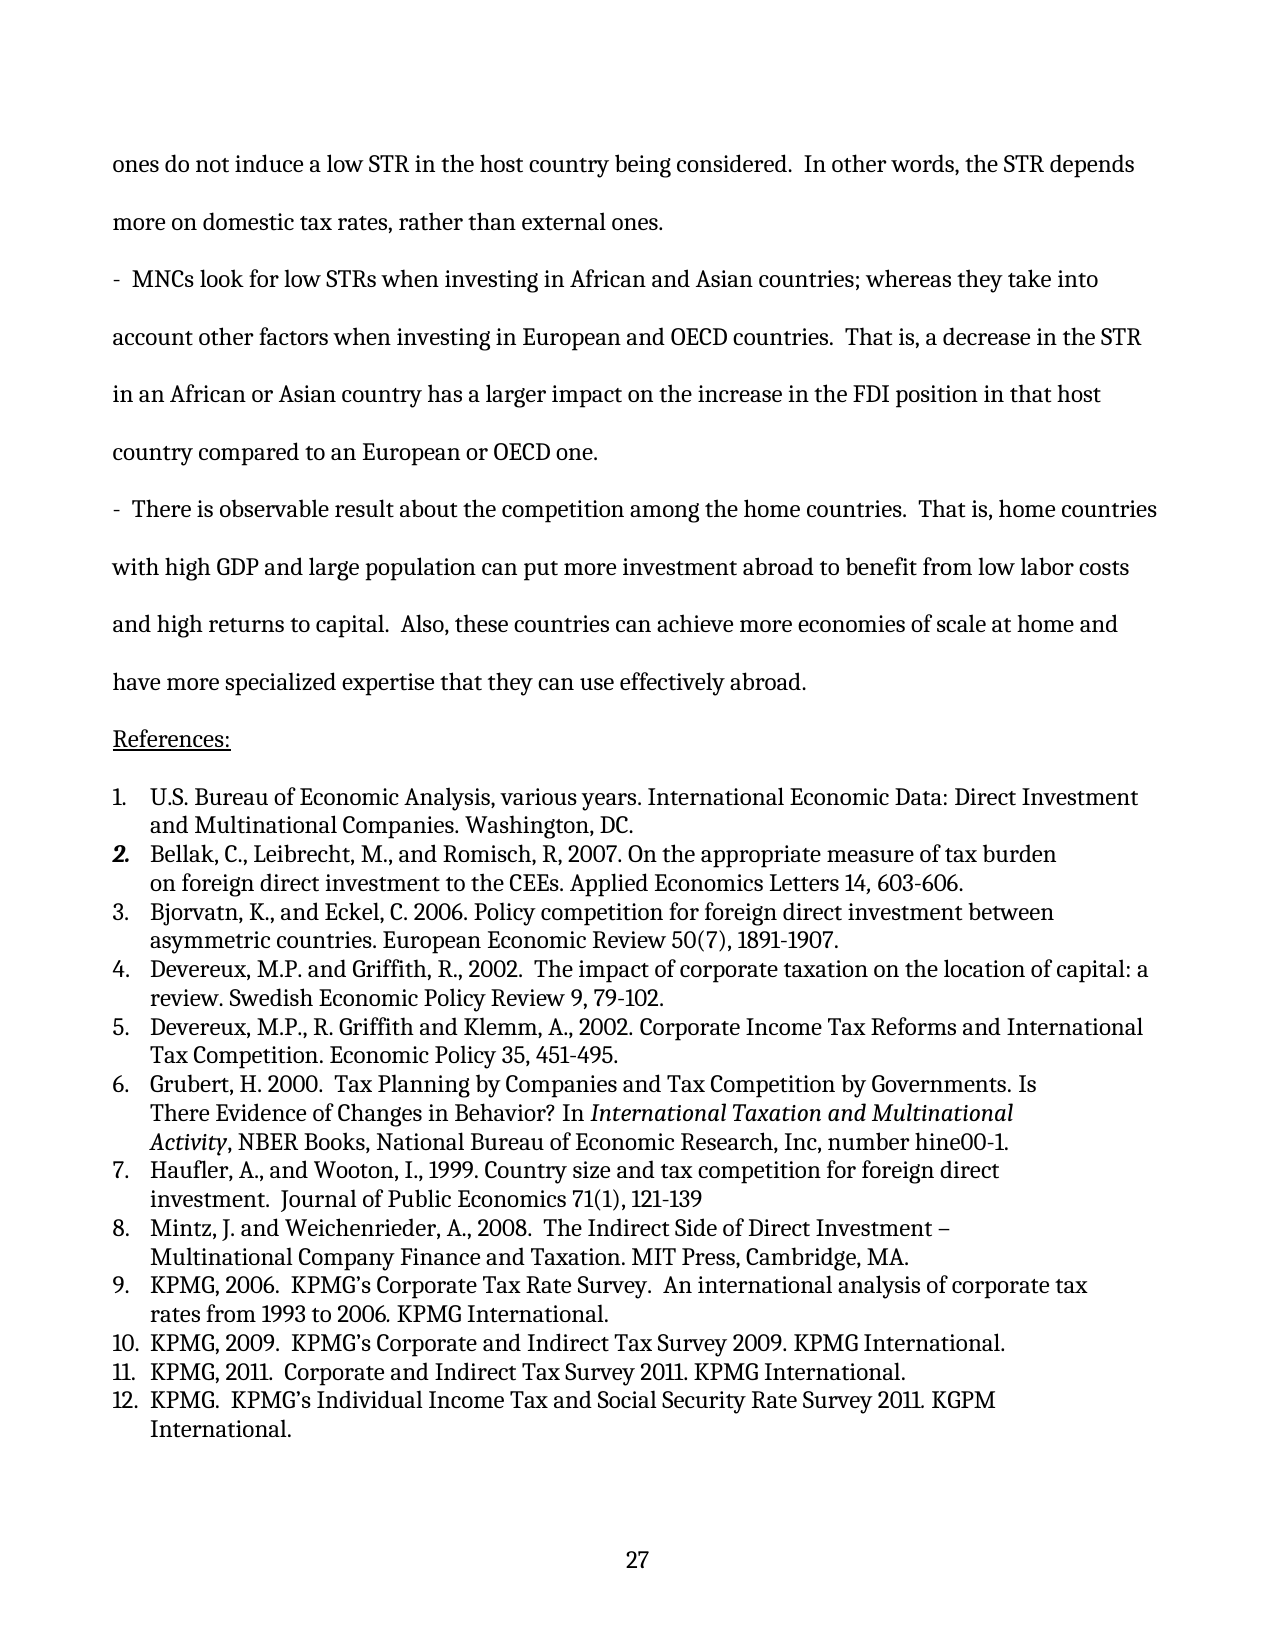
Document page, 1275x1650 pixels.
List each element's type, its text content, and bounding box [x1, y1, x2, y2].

text References: [112, 725, 1162, 754]
list KPMG. KPMG’s Individual Income Tax and Social Security Rate Survey 2011. KGPM International. [112, 1386, 1087, 1444]
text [112, 150, 1162, 236]
text - MNCs look for low STRs when investing in African and Asian countries; whereas they take into account other factors when investing in European and OECD countries. That is, a decrease in the STR in an African or Asian country has a larger impact on the increase in the FDI position in that host country compared to an European or OECD one. [112, 265, 1162, 466]
list Grubert, H. 2000. Tax Planning by Companies and Tax Competition by Governments. Is There Evidence of Changes in Behavior? In International Taxation and Multinational Activity, NBER Books, National Bureau of Economic Research, Inc, number hine00-1. [112, 1070, 1087, 1156]
list KPMG, 2011. Corporate and Indirect Tax Survey 2011. KPMG International. [112, 1357, 1099, 1386]
list KPMG, 2006. KPMG’s Corporate Tax Rate Survey. An international analysis of corporate tax rates from 1993 to 2006. KPMG International. [112, 1271, 1099, 1329]
list Devereux, M.P., R. Griffith and Klemm, A., 2002. Corporate Income Tax Reforms and International Tax Competition. Economic Policy 35, 451-495. [112, 1012, 1162, 1070]
list Bjorvatn, K., and Eckel, C. 2006. Policy competition for foreign direct investment between asymmetric countries. European Economic Review 50(7), 1891-1907. [112, 897, 1099, 955]
list Bellak, C., Leibrecht, M., and Romisch, R, 2007. On the appropriate measure of tax burden on foreign direct investment to the CEEs. Applied Economics Letters 14, 603-606. [112, 840, 1087, 897]
list Haufler, A., and Wooton, I., 1999. Country size and tax competition for foreign direct investment. Journal of Public Economics 71(1), 121-139 [112, 1156, 1099, 1214]
list Mintz, J. and Weichenrieder, A., 2008. The Indirect Side of Direct Investment – Multinational Company Finance and Taxation. MIT Press, Cambridge, MA. [112, 1214, 1087, 1271]
list KPMG, 2009. KPMG’s Corporate and Indirect Tax Survey 2009. KPMG International. [112, 1329, 1099, 1357]
text - There is observable result about the competition among the home countries. That is, home countries with high GDP and large population can put more investment abroad to benefit from low labor costs and high returns to capital. Also, these countries can achieve more economies of scale at home and have more specialized expertise that they can use effectively abroad. [112, 495, 1162, 696]
list U.S. Bureau of Economic Analysis, various years. International Economic Data: Direct Investment and Multinational Companies. Washington, DC. [112, 782, 1162, 840]
list Devereux, M.P. and Griffith, R., 2002. The impact of corporate taxation on the location of capital: a review. Swedish Economic Policy Review 9, 79-102. [112, 955, 1162, 1012]
